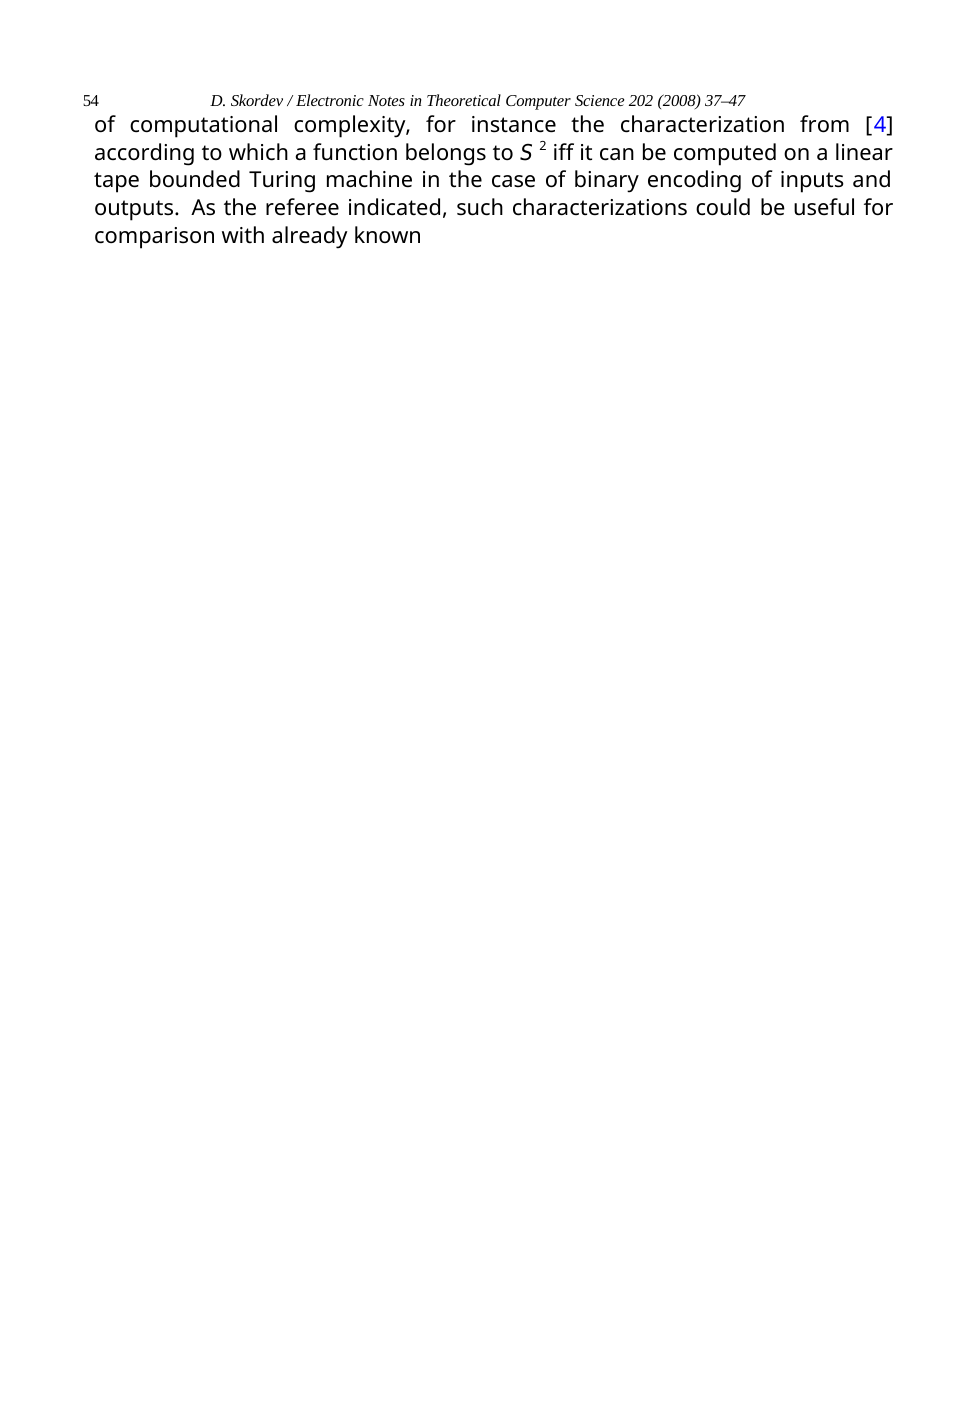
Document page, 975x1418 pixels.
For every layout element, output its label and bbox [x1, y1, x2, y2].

text [94, 110, 893, 249]
